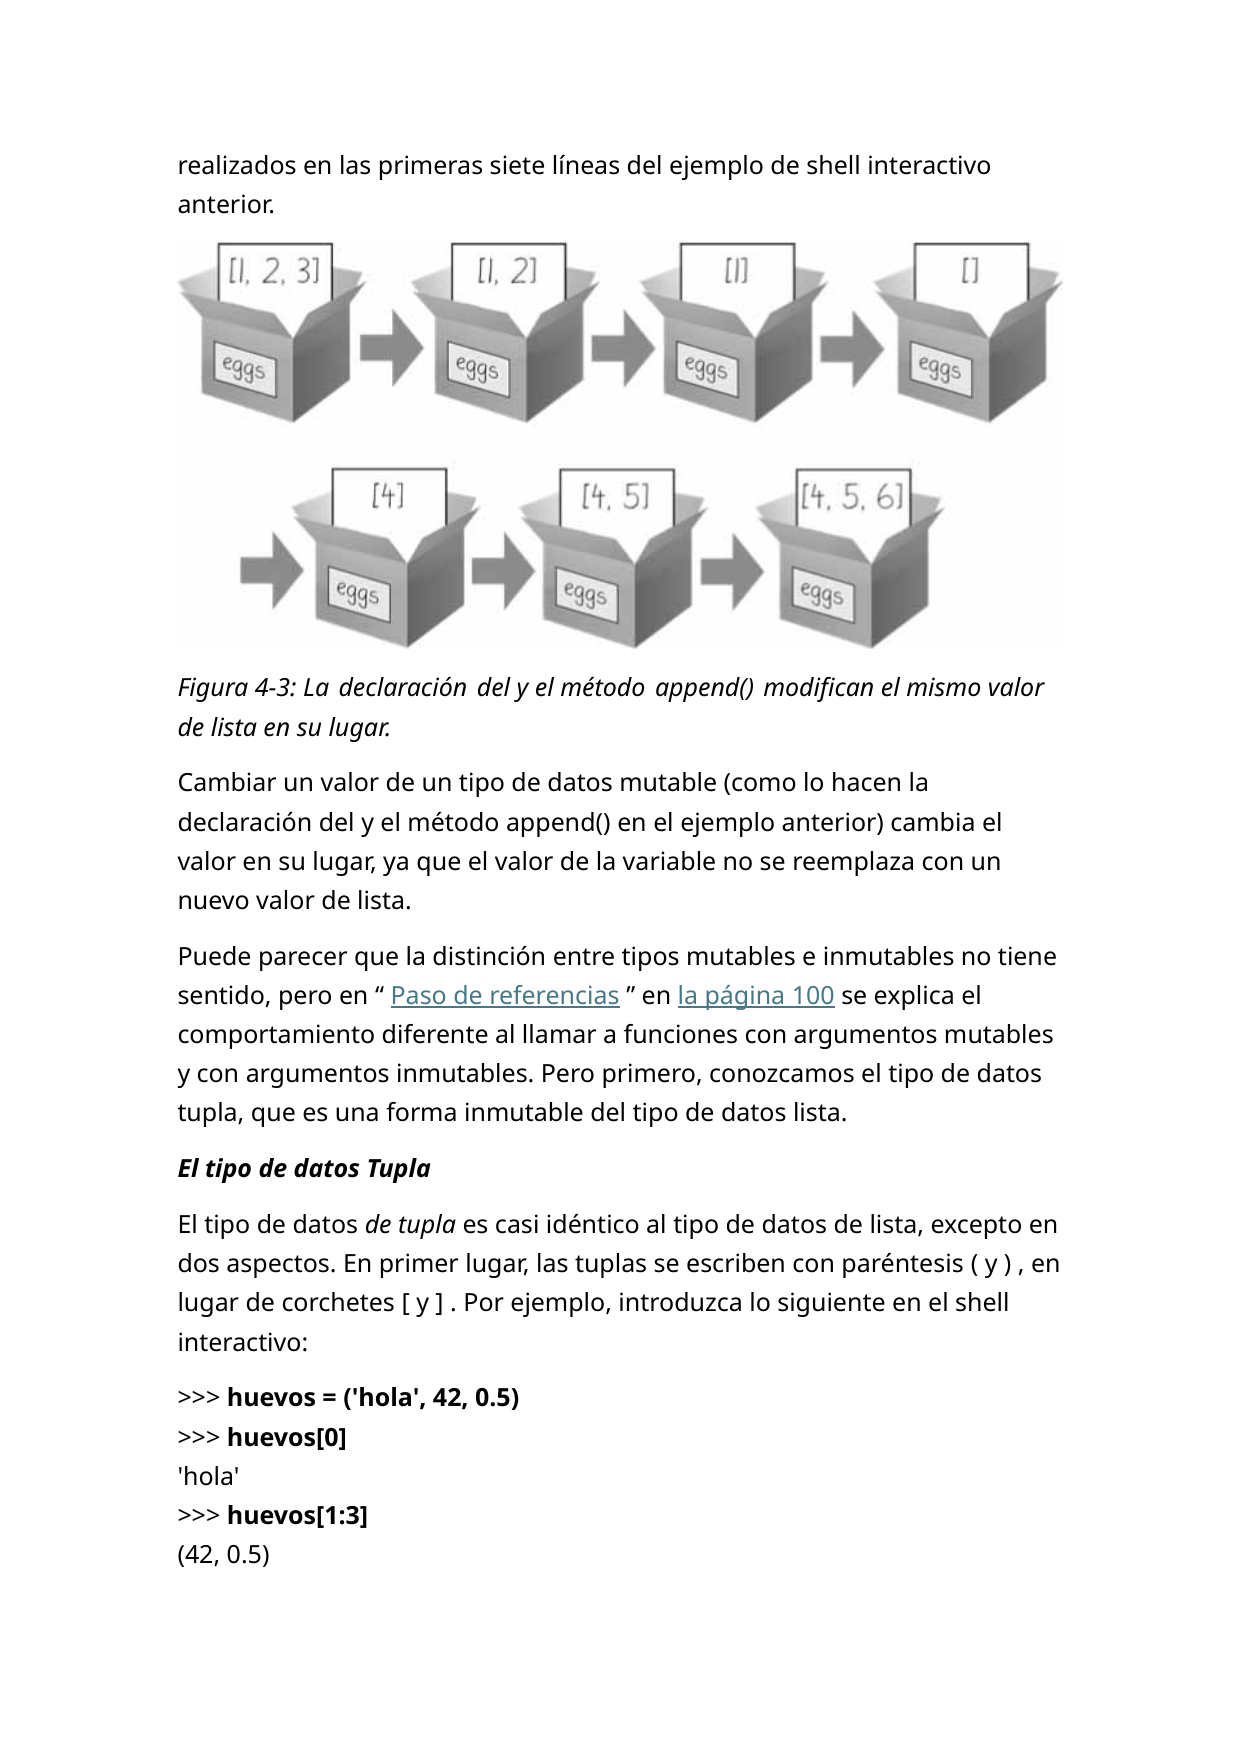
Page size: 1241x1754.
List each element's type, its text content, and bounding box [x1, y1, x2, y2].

text Cambiar un valor de un tipo de datos mutable (como lo hacen la declaración del y el método append() en el ejemplo anterior) cambia el valor en su lugar, ya que el valor de la variable no se reemplaza con un nuevo valor de lista. [177, 765, 1063, 917]
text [177, 148, 1063, 221]
text Figura 4-3: La declaración del y el método append() modifican el mismo valor de lista en su lugar. [177, 670, 1063, 743]
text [177, 1380, 1063, 1571]
text El tipo de datos de tupla es casi idéntico al tipo de datos de lista, excepto en dos aspectos. En primer lugar, las tuplas se escriben con paréntesis ( y ) , en lugar de corchetes [ y ] . Por ejemplo, introduzca lo siguiente en el shell interactivo: [177, 1207, 1063, 1358]
text Puede parecer que la distinción entre tipos mutables e inmutables no tiene sentido, pero en “ Paso de referencias ” en la página 100 se explica el comportamiento diferente al llamar a funciones con argumentos mutables y con argumentos inmutables. Pero primero, conozcamos el tipo de datos tupla, que es una forma inmutable del tipo de datos lista. [177, 938, 1063, 1129]
picture [177, 242, 1063, 649]
text El tipo de datos Tupla [177, 1151, 1063, 1185]
